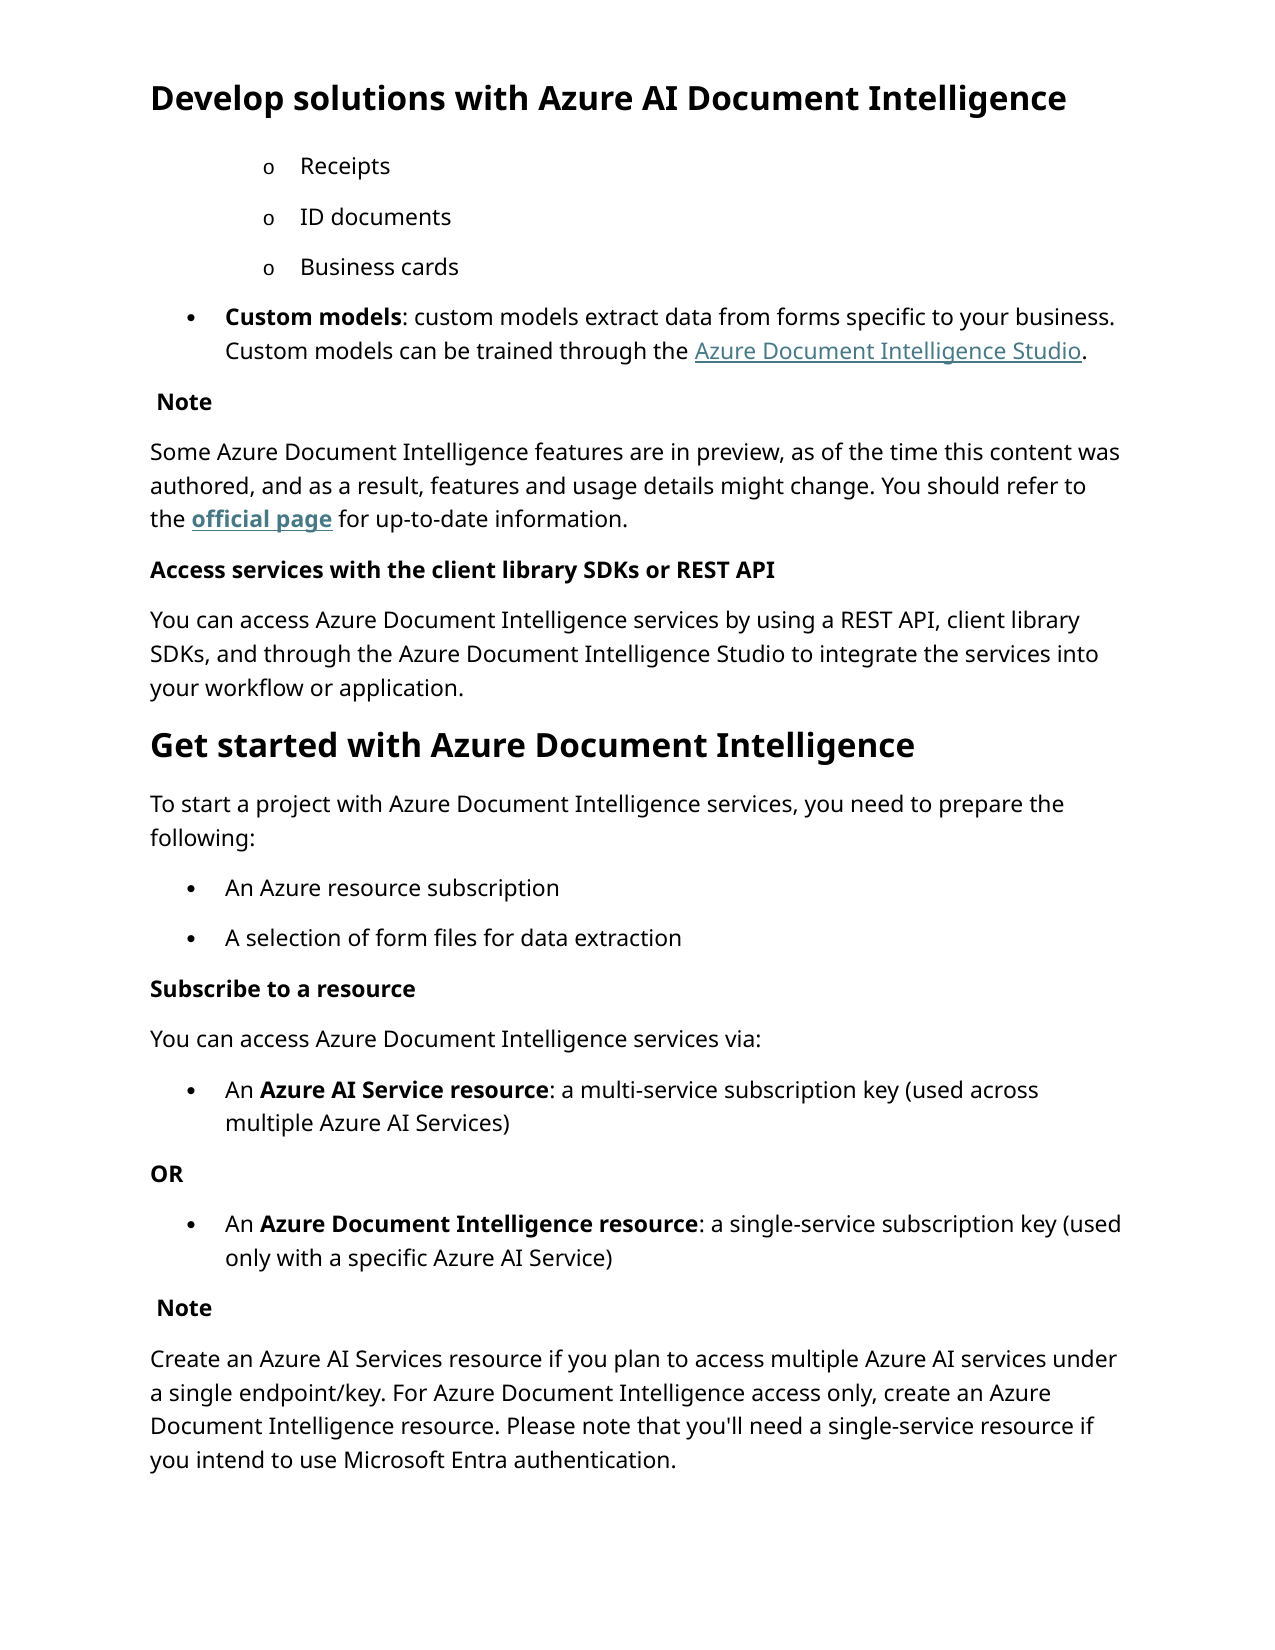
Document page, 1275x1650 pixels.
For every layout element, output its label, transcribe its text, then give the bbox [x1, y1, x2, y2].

list Custom models: custom models extract data from forms specific to your business. Custom models can be trained through the Azure Document Intelligence Studio. [187, 301, 1125, 366]
list A selection of form files for data extraction [187, 922, 1125, 953]
text Access services with the client library SDKs or REST API [150, 554, 1125, 585]
list Business cards [262, 251, 1125, 282]
text OR [150, 1158, 1125, 1189]
list Receipts [262, 150, 1125, 181]
text You can access Azure Document Intelligence services by using a REST API, client library SDKs, and through the Azure Document Intelligence Studio to integrate the services into your workflow or application. [150, 604, 1125, 703]
text Some Azure Document Intelligence features are in preview, as of the time this content was authored, and as a result, features and usage details might change. You should refer to the official page for up-to-date information. [150, 436, 1125, 534]
text You can access Azure Document Intelligence services via: [150, 1023, 1125, 1054]
text Note [150, 385, 1125, 417]
list An Azure AI Service resource: a multi-service subscription key (used across multiple Azure AI Services) [187, 1073, 1125, 1138]
list An Azure Document Intelligence resource: a single-service subscription key (used only with a specific Azure AI Service) [187, 1208, 1125, 1273]
list ID documents [262, 200, 1125, 232]
text Create an Azure AI Services resource if you plan to access multiple Azure AI services under a single endpoint/key. For Azure Document Intelligence access only, create an Azure Document Intelligence resource. Please note that you'll need a single-service resource if you intend to use Microsoft Entra authentication. [150, 1343, 1125, 1475]
text Subscribe to a resource [150, 973, 1125, 1004]
text Get started with Azure Document Intelligence [150, 722, 1125, 767]
text To start a project with Azure Document Intelligence services, you need to prepare the following: [150, 788, 1125, 853]
list An Azure resource subscription [187, 872, 1125, 903]
text Note [150, 1292, 1125, 1323]
